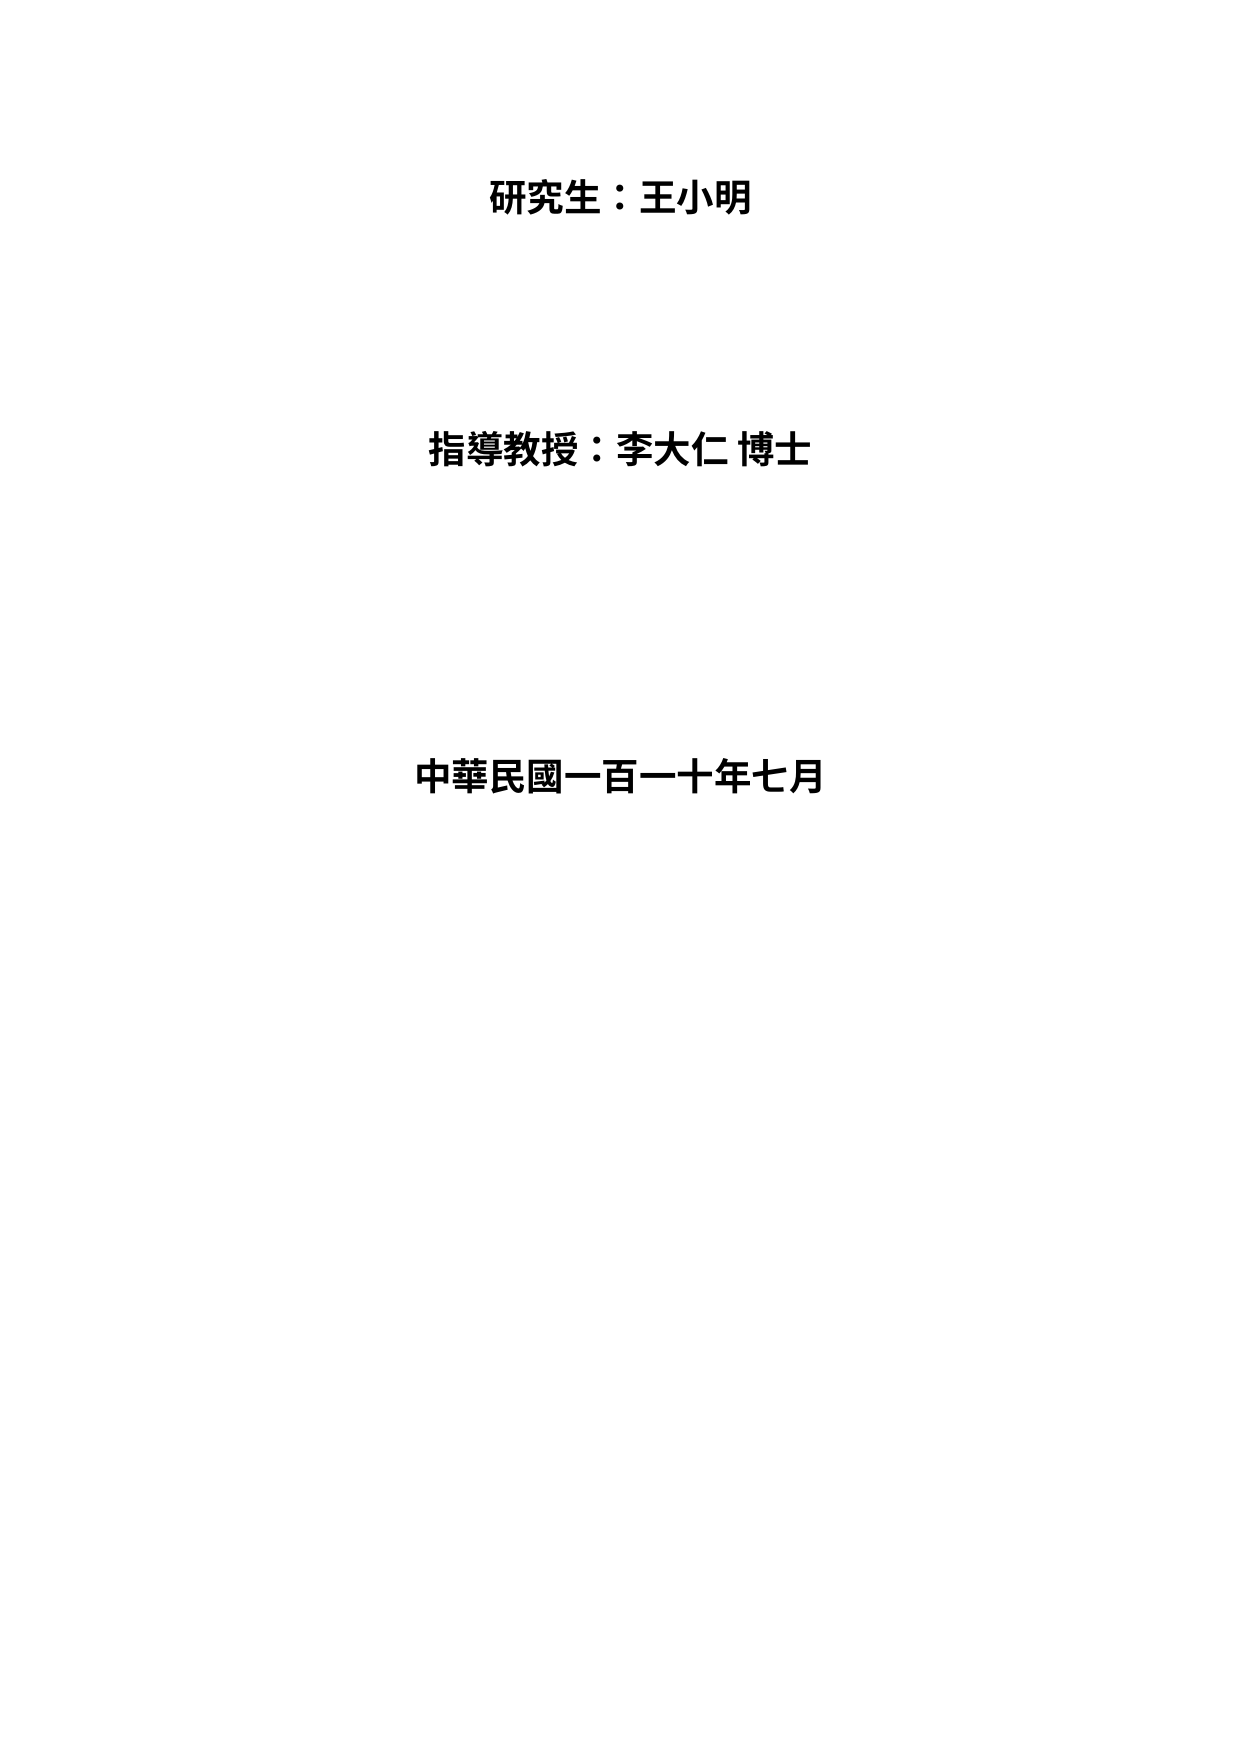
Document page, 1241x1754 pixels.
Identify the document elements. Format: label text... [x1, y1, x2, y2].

text 指導教授：李大仁 博士 [148, 409, 1092, 484]
text 研究生：王小明 [148, 157, 1092, 232]
text 中華民國一百一十年七月 [148, 736, 1092, 811]
